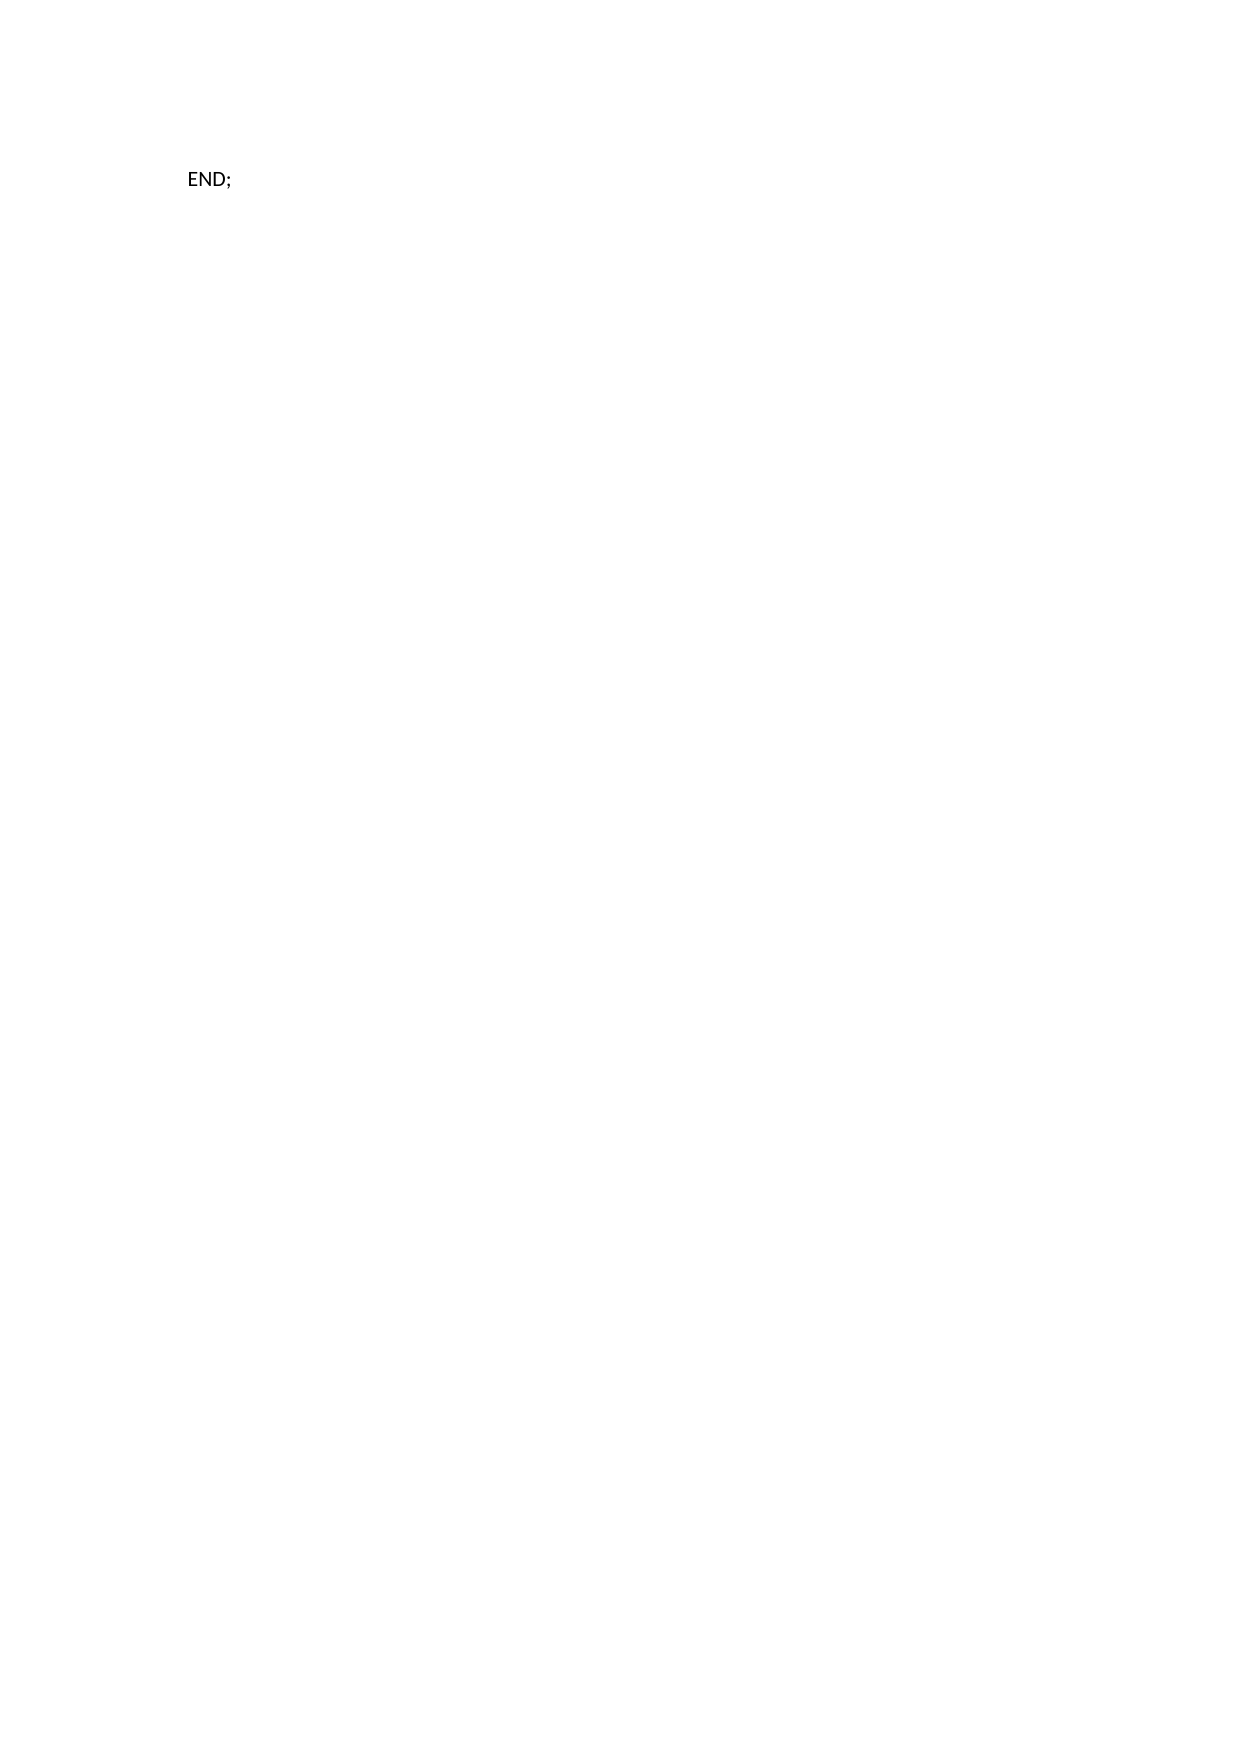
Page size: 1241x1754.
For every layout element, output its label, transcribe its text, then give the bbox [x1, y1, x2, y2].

text END; [187, 162, 1053, 194]
